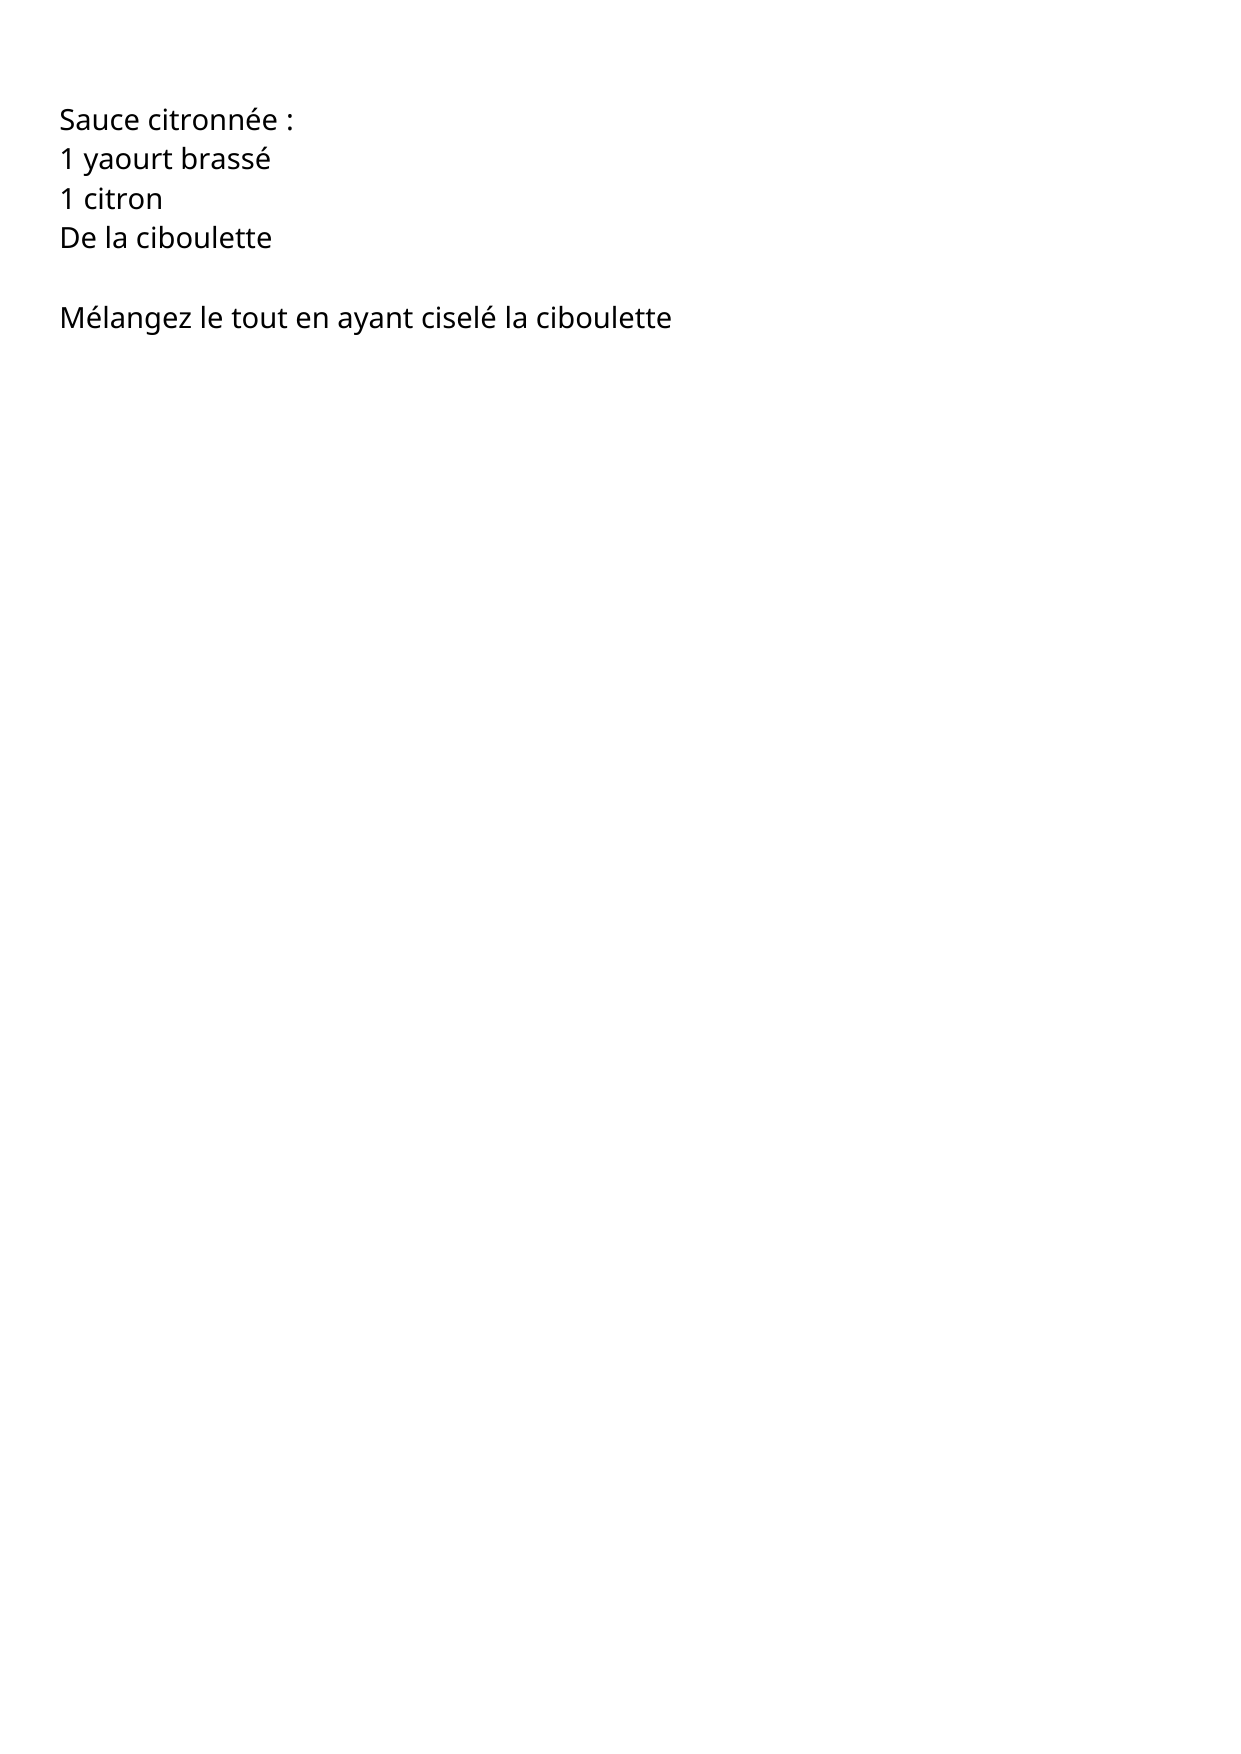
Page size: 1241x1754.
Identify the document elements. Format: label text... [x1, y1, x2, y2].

text Mélangez le tout en ayant ciselé la ciboulette [59, 297, 1181, 337]
text 1 yaourt brassé [59, 138, 1181, 178]
text 1 citron [59, 178, 1181, 218]
text Sauce citronnée : [59, 99, 1181, 138]
text De la ciboulette [59, 218, 1181, 257]
